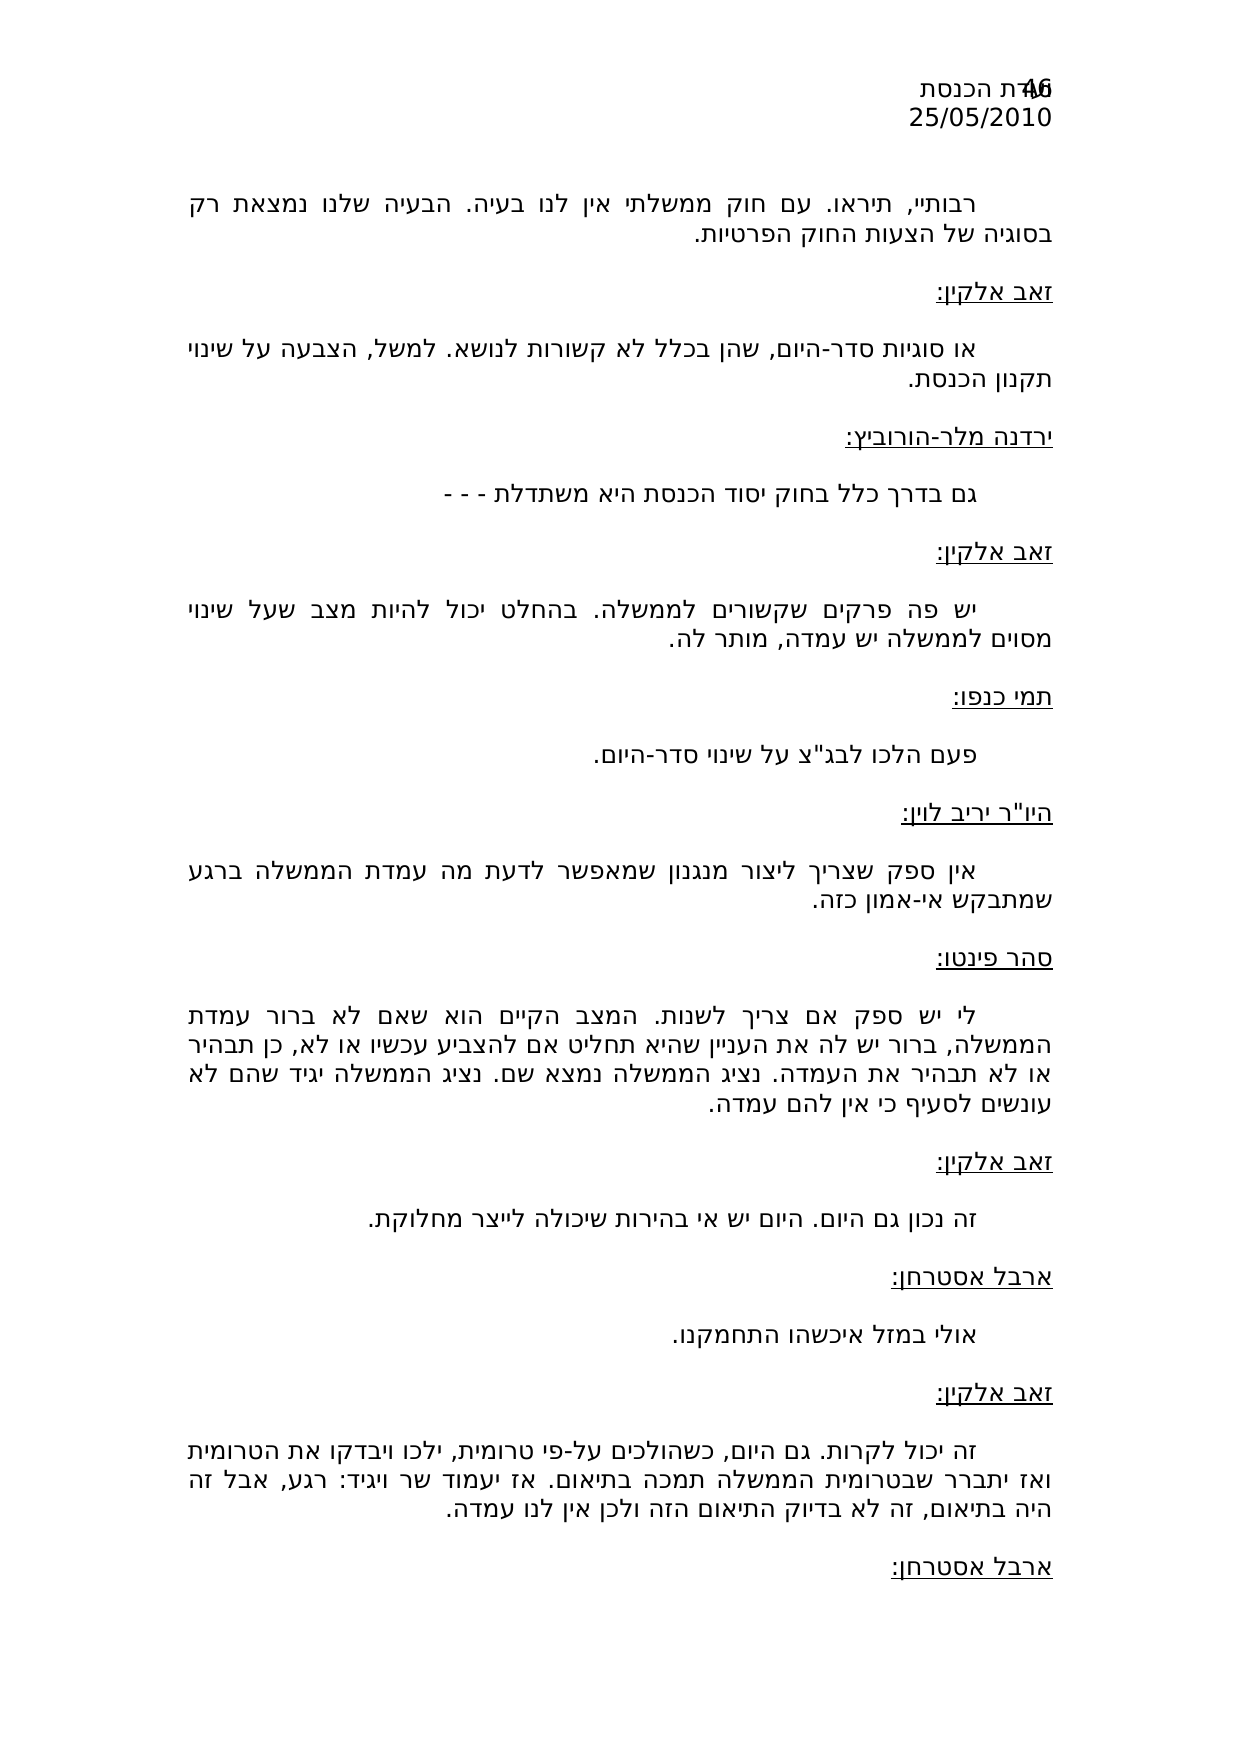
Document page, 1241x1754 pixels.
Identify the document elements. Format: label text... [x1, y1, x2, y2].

text רבותיי, תיראו. עם חוק ממשלתי אין לנו בעיה. הבעיה שלנו נמצאת רק בסוגיה של הצעות החוק הפרטיות. [187, 189, 1053, 248]
text לי יש ספק אם צריך לשנות. המצב הקיים הוא שאם לא ברור עמדת הממשלה, ברור יש לה את העניין שהיא תחליט אם להצביע עכשיו או לא, כן תבהיר או לא תבהיר את העמדה. נציג הממשלה נמצא שם. נציג הממשלה יגיד שהם לא עונשים לסעיף כי אין להם עמדה. [187, 1001, 1053, 1118]
text ארבל אסטרחן: [187, 1552, 1053, 1582]
text זאב אלקין: [187, 537, 1053, 567]
text פעם הלכו לבג"צ על שינוי סדר-היום. [187, 740, 1053, 769]
text זאב אלקין: [187, 1147, 1053, 1176]
text ארבל אסטרחן: [187, 1262, 1053, 1292]
text זה יכול לקרות. גם היום, כשהולכים על-פי טרומית, ילכו ויבדקו את הטרומית ואז יתברר שבטרומית הממשלה תמכה בתיאום. אז יעמוד שר ויגיד: רגע, אבל זה היה בתיאום, זה לא בדיוק התיאום הזה ולכן אין לנו עמדה. [187, 1436, 1053, 1524]
text זאב אלקין: [187, 1378, 1053, 1407]
text זאב אלקין: [187, 277, 1053, 306]
text אין ספק שצריך ליצור מנגנון שמאפשר לדעת מה עמדת הממשלה ברגע שמתבקש אי-אמון כזה. [187, 856, 1053, 914]
text גם בדרך כלל בחוק יסוד הכנסת היא משתדלת - - - [187, 479, 1053, 509]
text זה נכון גם היום. היום יש אי בהירות שיכולה לייצר מחלוקת. [187, 1204, 1053, 1234]
text אולי במזל איכשהו התחמקנו. [187, 1320, 1053, 1349]
text סהר פינטו: [187, 943, 1053, 972]
text תמי כנפו: [187, 682, 1053, 712]
text היו"ר יריב לוין: [187, 798, 1053, 827]
text או סוגיות סדר-היום, שהן בכלל לא קשורות לנושא. למשל, הצבעה על שינוי תקנון הכנסת. [187, 334, 1053, 393]
text יש פה פרקים שקשורים לממשלה. בהחלט יכול להיות מצב שעל שינוי מסוים לממשלה יש עמדה, מותר לה. [187, 595, 1053, 654]
text ירדנה מלר-הורוביץ: [187, 422, 1053, 451]
